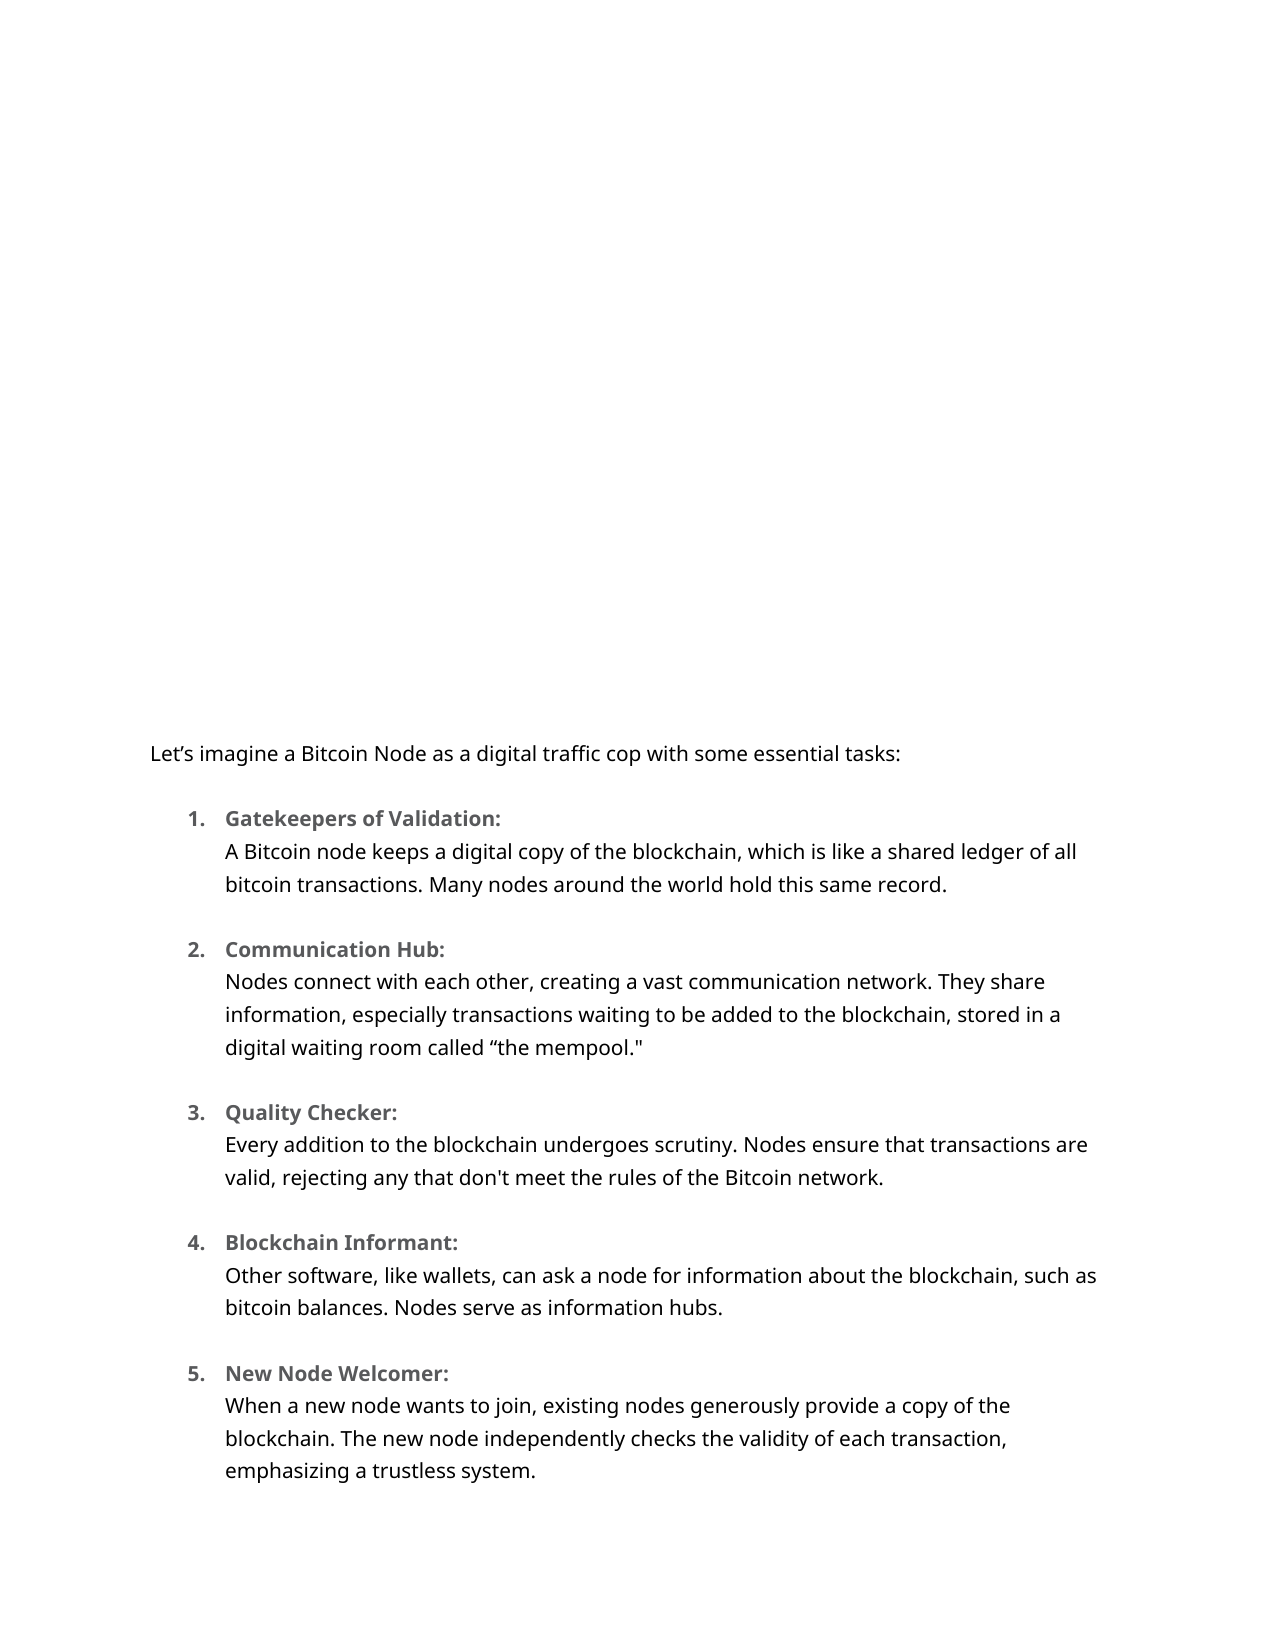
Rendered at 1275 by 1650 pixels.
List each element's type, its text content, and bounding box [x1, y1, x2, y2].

text Nodes connect with each other, creating a vast communication network. They share information, especially transactions waiting to be added to the blockchain, stored in a digital waiting room called “the mempool." [225, 967, 1125, 1061]
list Gatekeepers of Validation: [187, 804, 1125, 833]
text Other software, like wallets, can ask a node for information about the blockchain, such as bitcoin balances. Nodes serve as information hubs. [225, 1261, 1125, 1322]
text When a new node wants to join, existing nodes generously provide a copy of the blockchain. The new node independently checks the validity of each transaction, emphasizing a trustless system. [225, 1391, 1125, 1485]
list New Node Welcomer: [187, 1359, 1125, 1387]
list Communication Hub: [187, 935, 1125, 963]
text Every addition to the blockchain undergoes scrutiny. Nodes ensure that transactions are valid, rejecting any that don't meet the rules of the Bitcoin network. [225, 1131, 1125, 1192]
text Let’s imagine a Bitcoin Node as a digital traffic cop with some essential tasks: [150, 739, 1125, 768]
list Quality Checker: [187, 1098, 1125, 1126]
text A Bitcoin node keeps a digital copy of the blockchain, which is like a shared ledger of all bitcoin transactions. Many nodes around the world hold this same record. [225, 837, 1125, 898]
list Blockchain Informant: [187, 1228, 1125, 1257]
